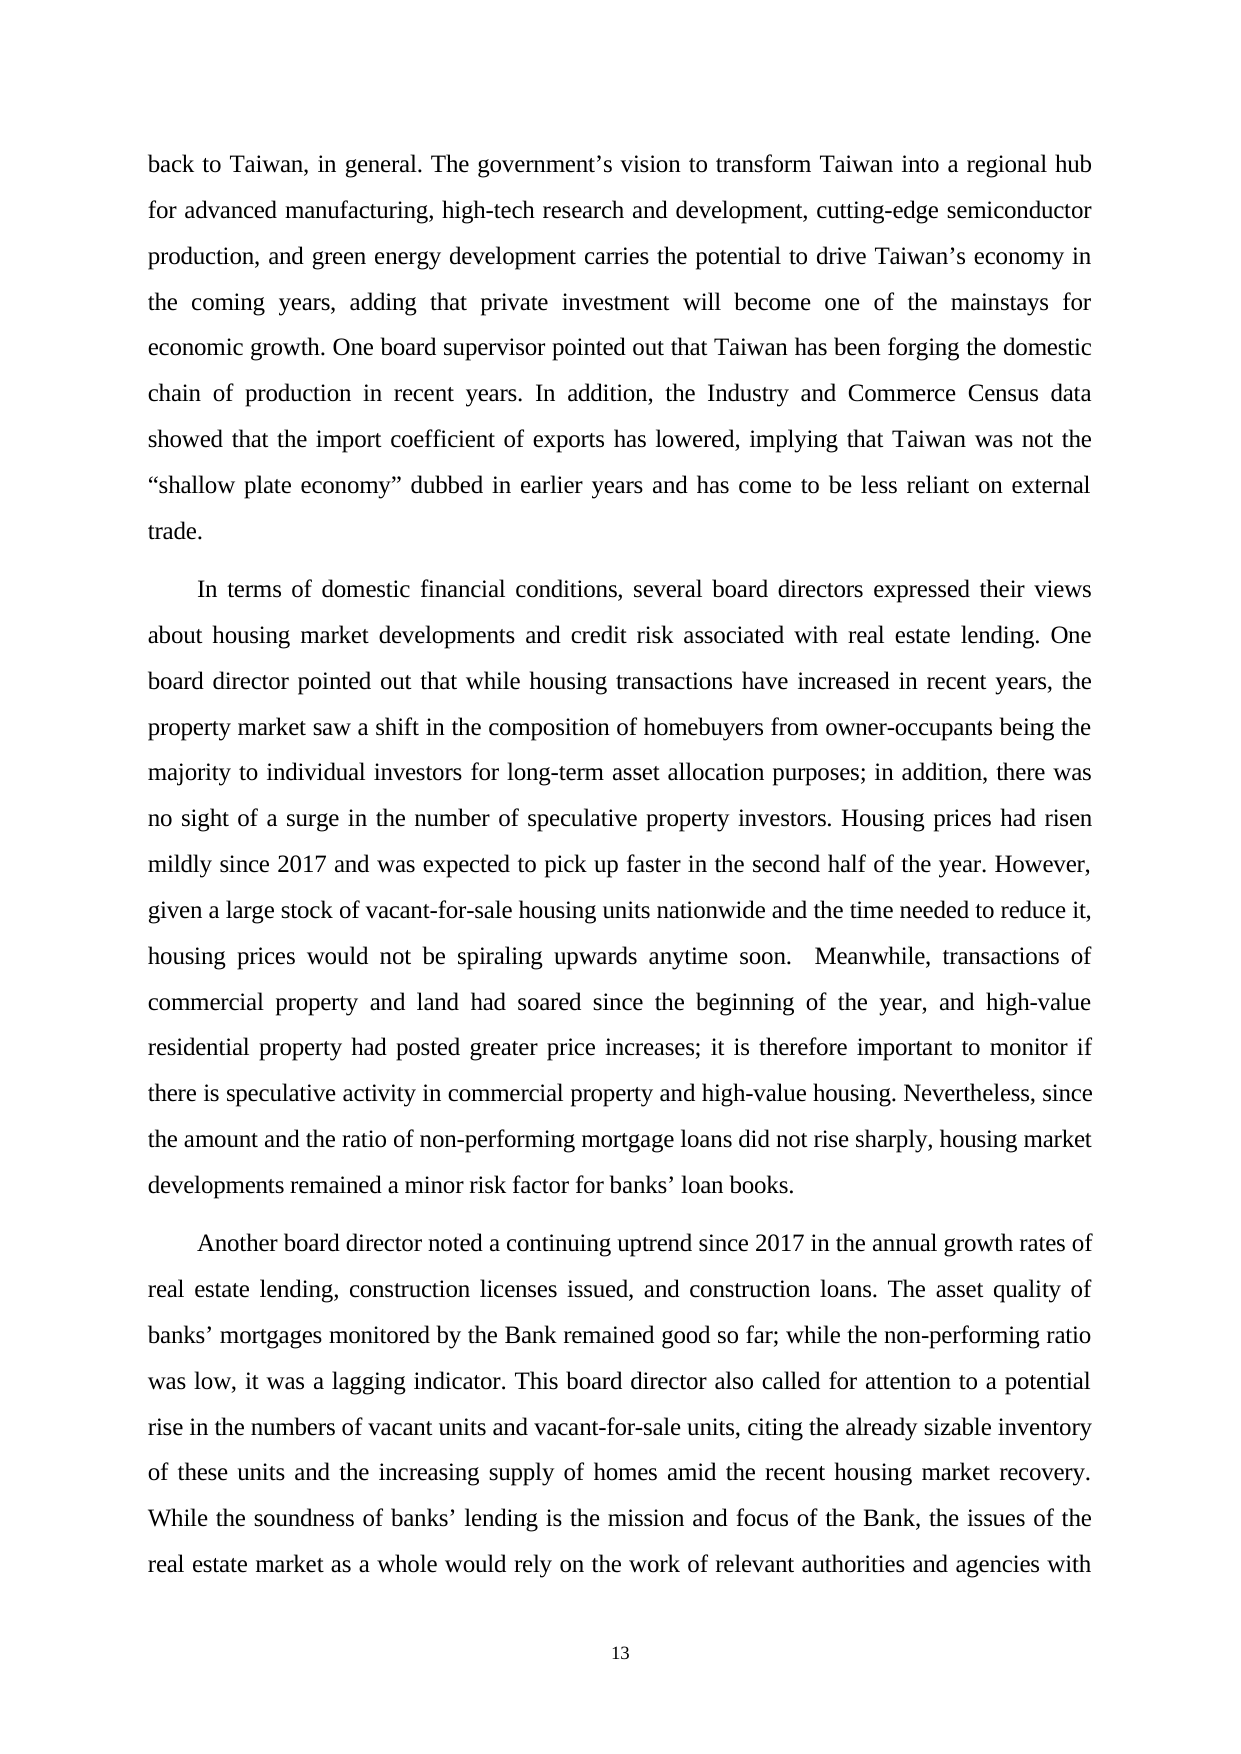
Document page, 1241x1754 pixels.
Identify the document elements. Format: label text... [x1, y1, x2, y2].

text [148, 136, 1092, 548]
text In terms of domestic financial conditions, several board directors expressed their views about housing market developments and credit risk associated with real estate lending. One board director pointed out that while housing transactions have increased in recent years, the property market saw a shift in the composition of homebuyers from owner-occupants being the majority to individual investors for long-term asset allocation purposes; in addition, there was no sight of a surge in the number of speculative property investors. Housing prices had risen mildly since 2017 and was expected to pick up faster in the second half of the year. However, given a large stock of vacant-for-sale housing units nationwide and the time needed to reduce it, housing prices would not be spiraling upwards anytime soon. Meanwhile, transactions of commercial property and land had soared since the beginning of the year, and high-value residential property had posted greater price increases; it is therefore important to monitor if there is speculative activity in commercial property and high-value housing. Nevertheless, since the amount and the ratio of non-performing mortgage loans did not rise sharply, housing market developments remained a minor risk factor for banks’ loan books. [148, 561, 1092, 1202]
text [148, 1215, 1092, 1582]
